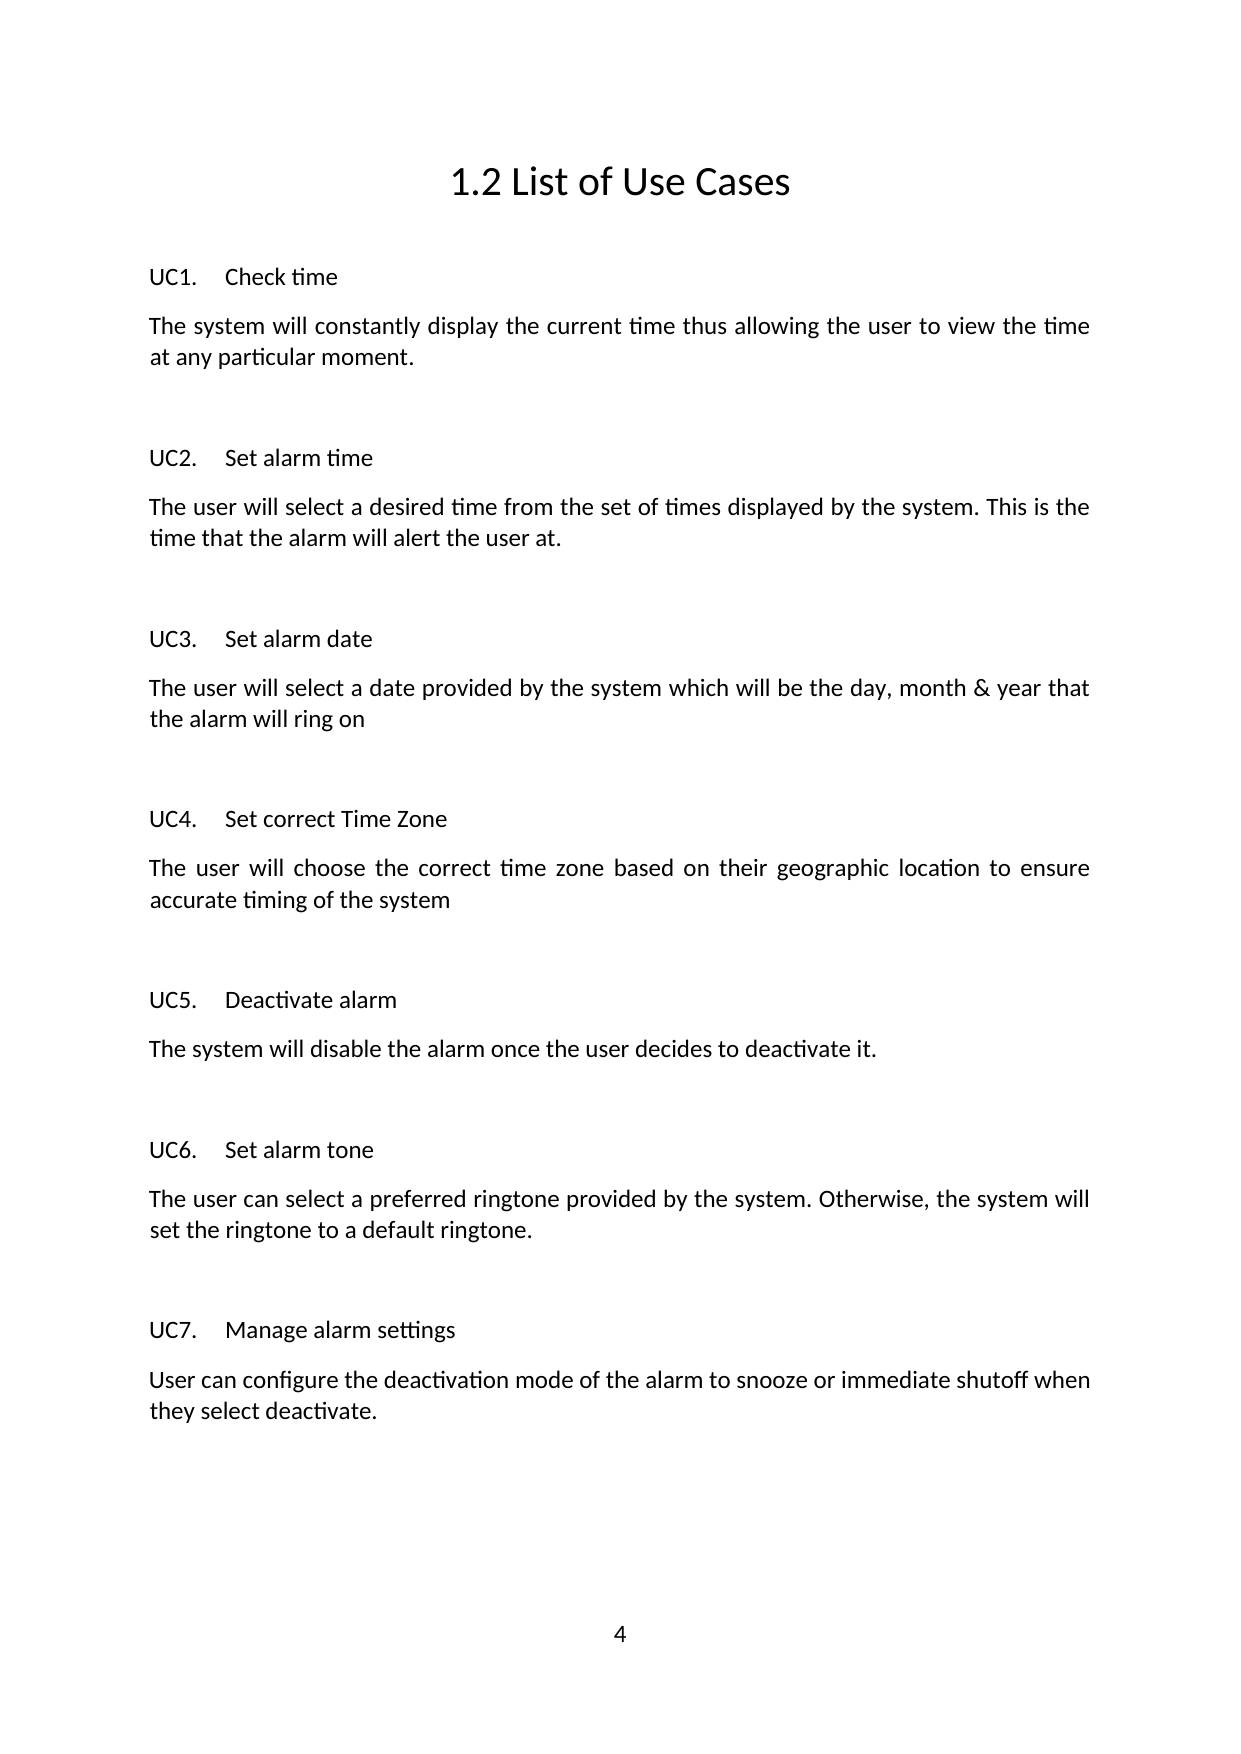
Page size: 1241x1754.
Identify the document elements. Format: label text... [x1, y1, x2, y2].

text The system will disable the alarm once the user decides to deactivate it. [148, 1033, 1092, 1064]
text The user will select a desired time from the set of times displayed by the system. This is the time that the alarm will alert the user at. [148, 491, 1092, 553]
subtitle 1.2 List of Use Cases [150, 155, 1090, 206]
text UC2. Set alarm time [149, 442, 1092, 472]
text UC6. Set alarm tone [149, 1134, 1092, 1164]
text UC5. Deactivate alarm [149, 984, 1092, 1015]
text The system will constantly display the current time thus allowing the user to view the time at any particular moment. [148, 310, 1092, 372]
text UC3. Set alarm date [149, 623, 1092, 653]
text UC1. Check time [149, 261, 1092, 292]
text User can configure the deactivation mode of the alarm to snooze or immediate shutoff when they select deactivate. [148, 1364, 1092, 1426]
text UC4. Set correct Time Zone [149, 803, 1092, 834]
text UC7. Manage alarm settings [149, 1315, 1092, 1345]
text The user can select a preferred ringtone provided by the system. Otherwise, the system will set the ringtone to a default ringtone. [148, 1183, 1092, 1245]
text The user will choose the correct time zone based on their geographic location to ensure accurate timing of the system [148, 853, 1092, 914]
text The user will select a date provided by the system which will be the day, month & year that the alarm will ring on [148, 672, 1092, 734]
